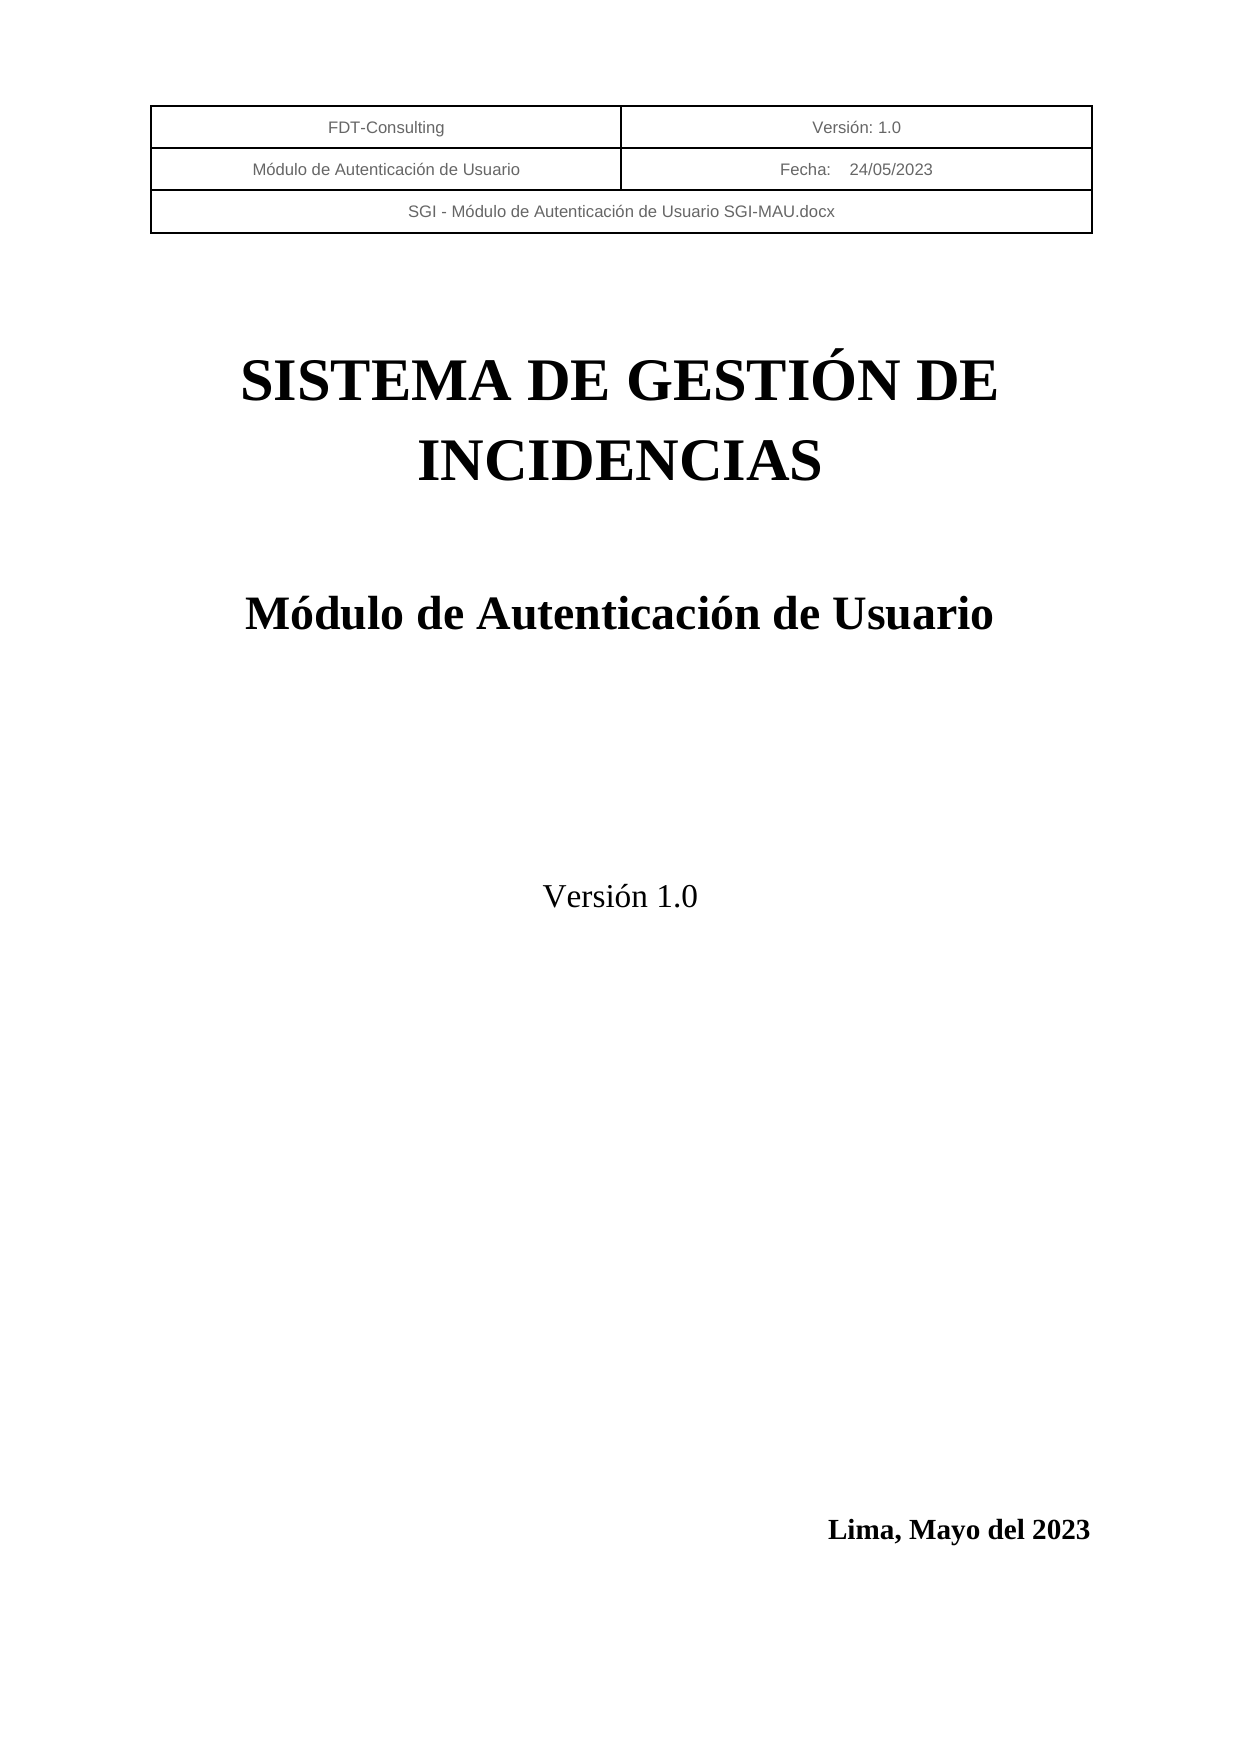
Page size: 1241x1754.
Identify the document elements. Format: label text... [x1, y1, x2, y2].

text Versión 1.0 [150, 876, 1090, 915]
text SISTEMA DE GESTIÓN DE INCIDENCIAS [150, 344, 1090, 493]
subtitle Módulo de Autenticación de Usuario [150, 584, 1090, 639]
text Lima, Mayo del 2023 [150, 1512, 1090, 1545]
